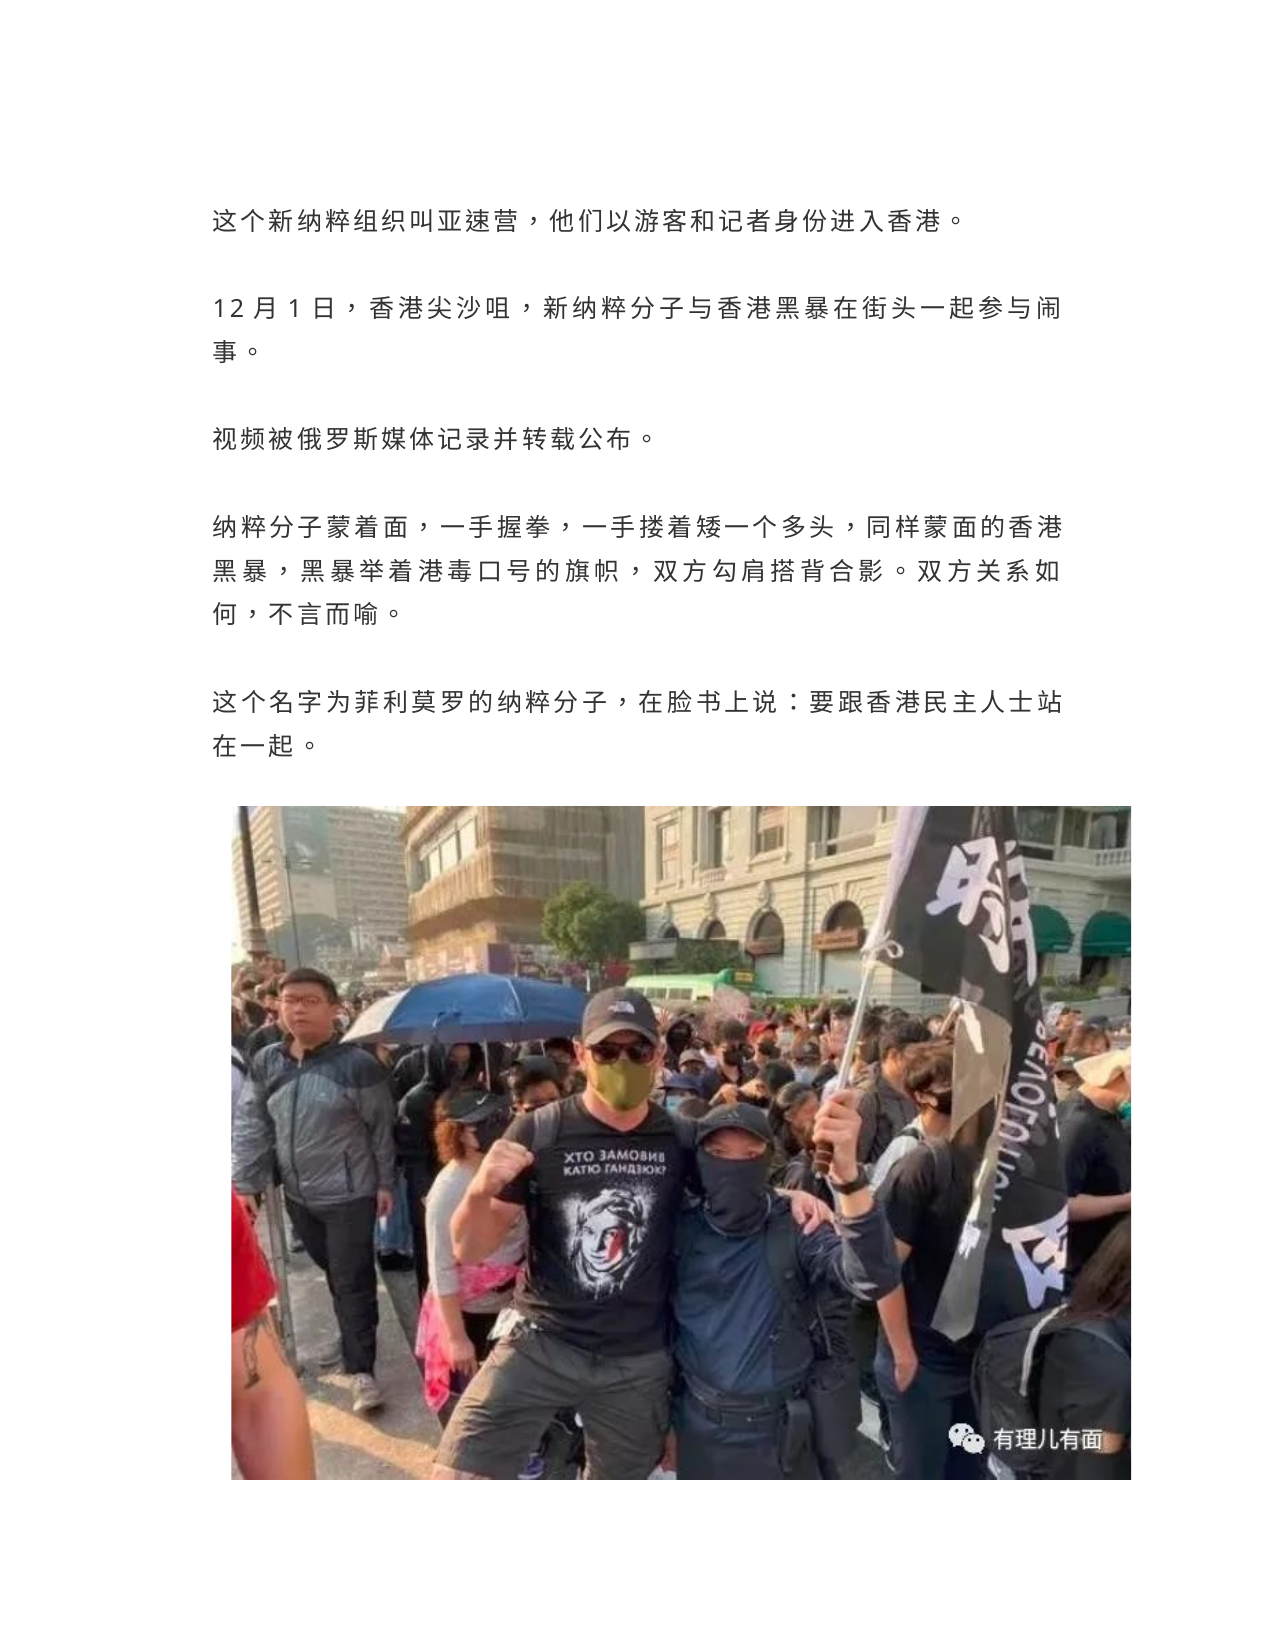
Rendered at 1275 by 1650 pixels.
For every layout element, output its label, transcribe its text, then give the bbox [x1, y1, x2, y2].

text 这个新纳粹组织叫亚速营，他们以游客和记者身份进入香港。 [212, 194, 1062, 237]
text 这个名字为菲利莫罗的纳粹分子，在脸书上说：要跟香港民主人士站在一起。 [212, 675, 1062, 762]
text 视频被俄罗斯媒体记录并转载公布。 [212, 412, 1062, 456]
picture [231, 806, 1132, 1480]
text 12月1日，香港尖沙咀，新纳粹分子与香港黑暴在街头一起参与闹事。 [212, 281, 1062, 369]
text 纳粹分子蒙着面，一手握拳，一手搂着矮一个多头，同样蒙面的香港黑暴，黑暴举着港毒口号的旗帜，双方勾肩搭背合影。双方关系如何，不言而喻。 [212, 500, 1062, 631]
